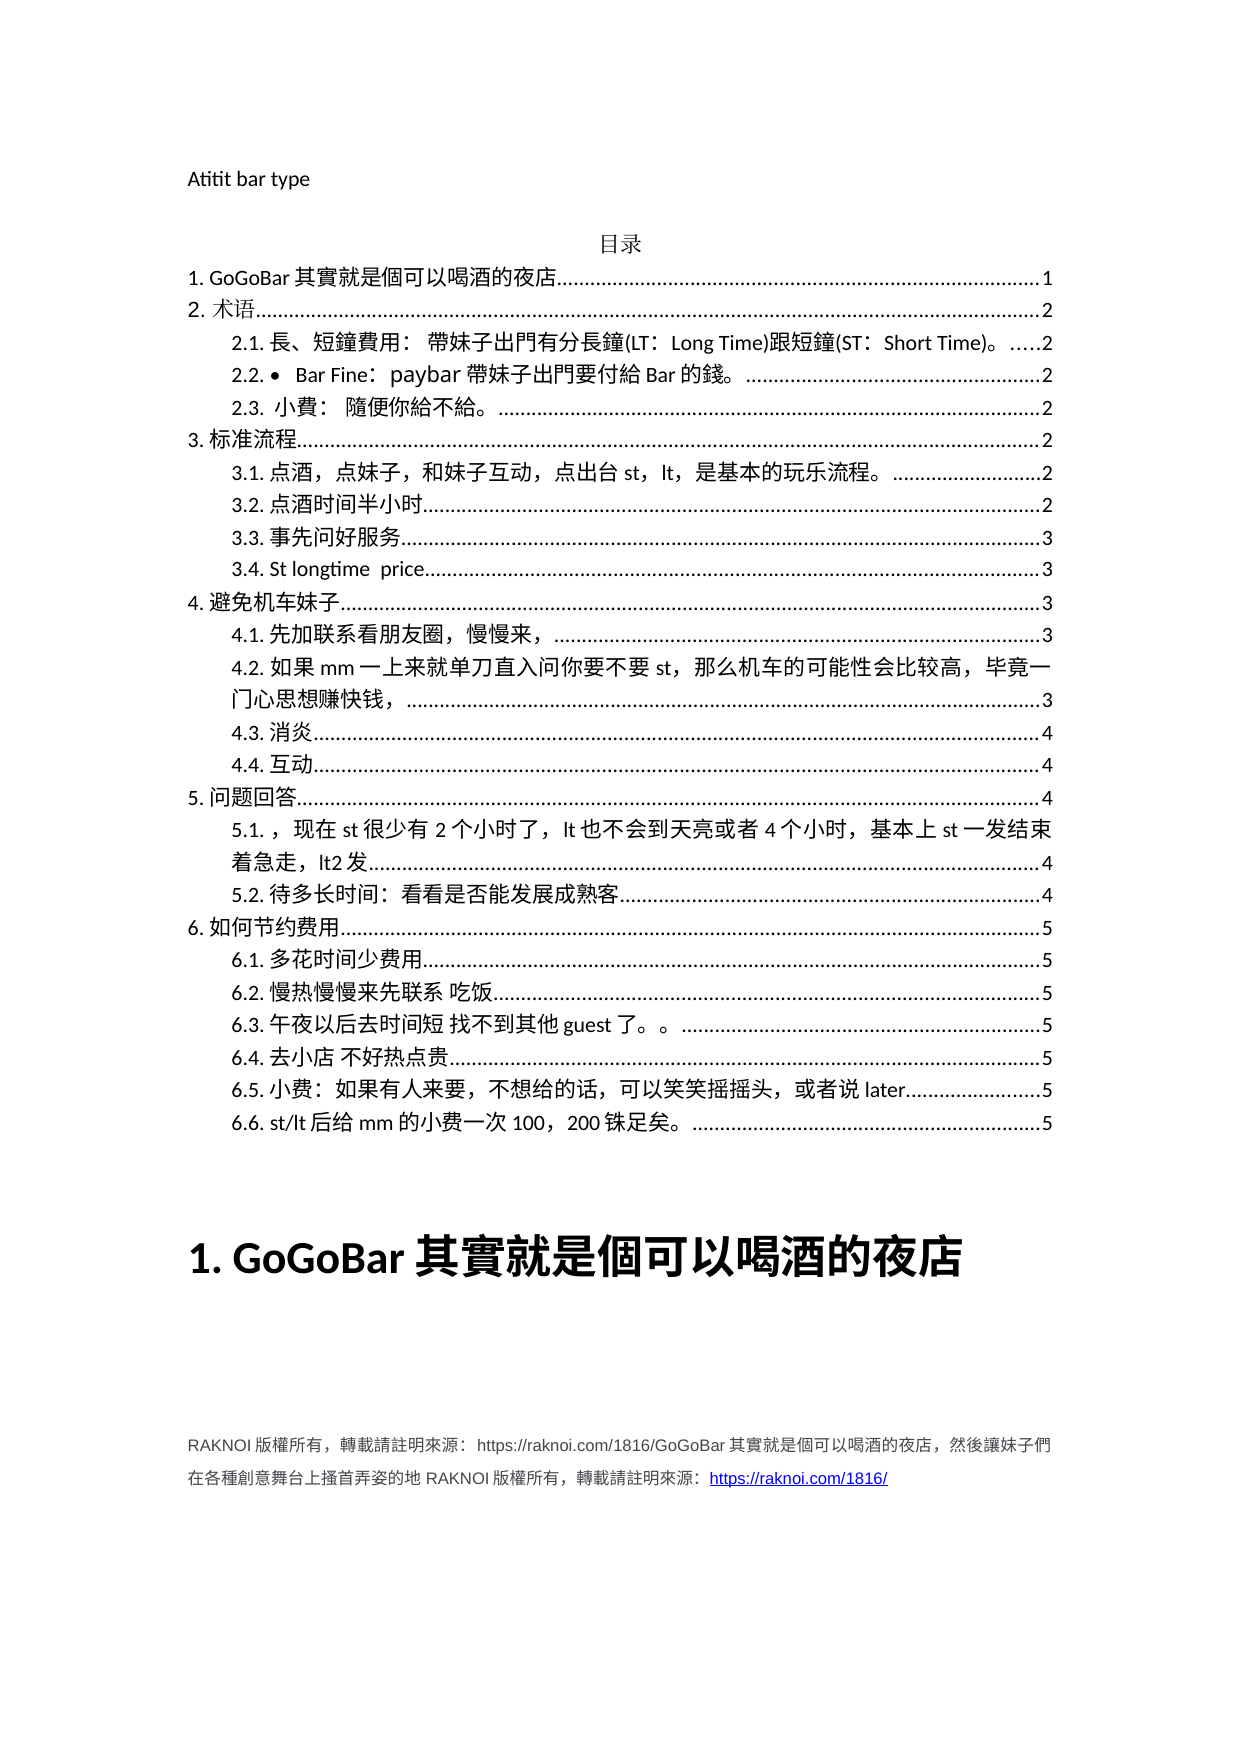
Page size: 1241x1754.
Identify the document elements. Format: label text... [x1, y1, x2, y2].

text RAKNOI版權所有，轉載請註明來源：https://raknoi.com/1816/GoGoBar其實就是個可以喝酒的夜店，然後讓妹子們在各種創意舞台上搔首弄姿的地 RAKNOI版權所有，轉載請註明來源：https://raknoi.com/1816/ [187, 1429, 1053, 1494]
subtitle GoGoBar其實就是個可以喝酒的夜店 [187, 1205, 1053, 1302]
text Atitit bar type [187, 162, 1053, 194]
